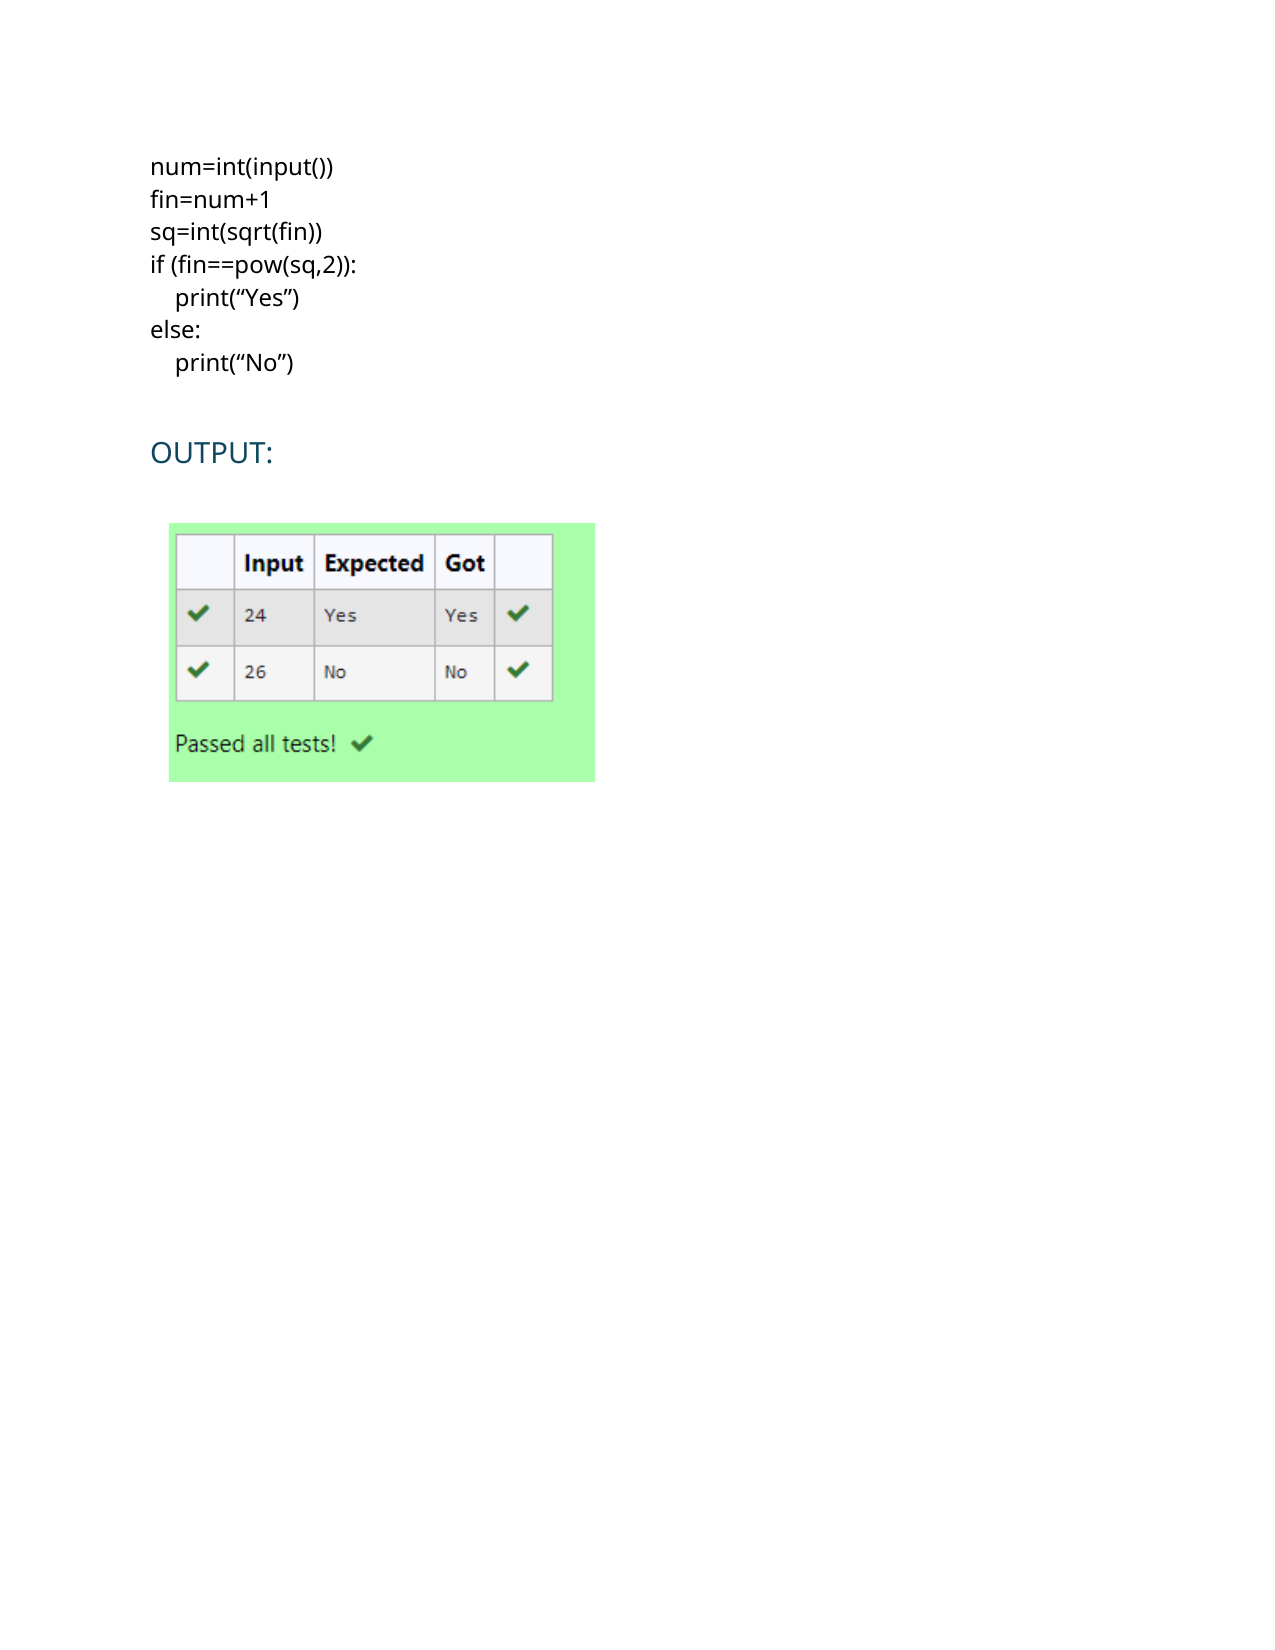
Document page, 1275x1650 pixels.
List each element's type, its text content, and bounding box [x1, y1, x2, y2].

text if (fin==pow(sq,2)): [150, 248, 1125, 280]
text else: [150, 313, 1125, 346]
text num=int(input()) [150, 150, 1125, 183]
text print(“No”) [150, 346, 1125, 378]
text print(“Yes”) [150, 280, 1125, 313]
text fin=num+1 [150, 183, 1125, 215]
picture [168, 523, 596, 782]
text sq=int(sqrt(fin)) [150, 215, 1125, 248]
